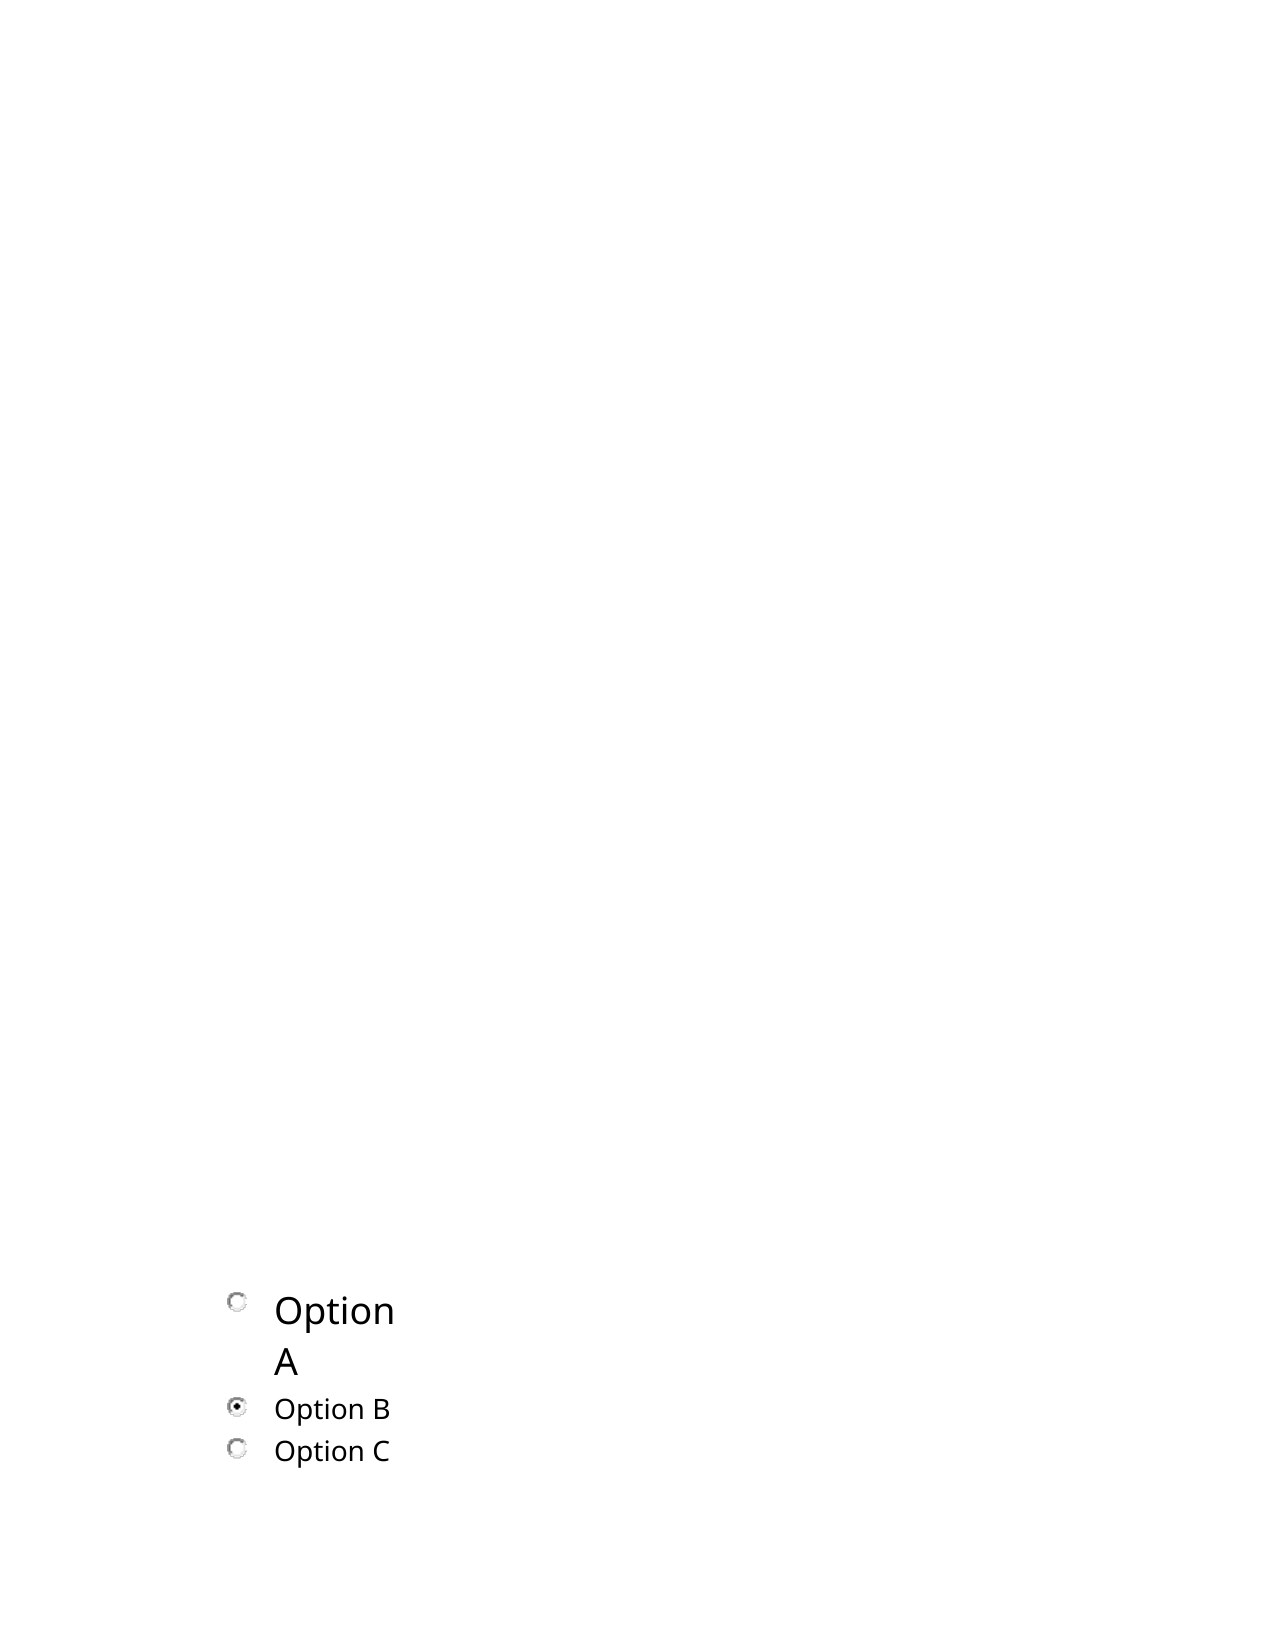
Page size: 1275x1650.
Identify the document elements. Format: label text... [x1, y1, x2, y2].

table_cell [224, 1430, 269, 1471]
table_header [224, 1283, 269, 1388]
table_cell Option C [273, 1430, 417, 1471]
table_header Option A [273, 1283, 417, 1388]
table_cell Option B [273, 1388, 417, 1429]
table_cell [224, 1388, 269, 1429]
